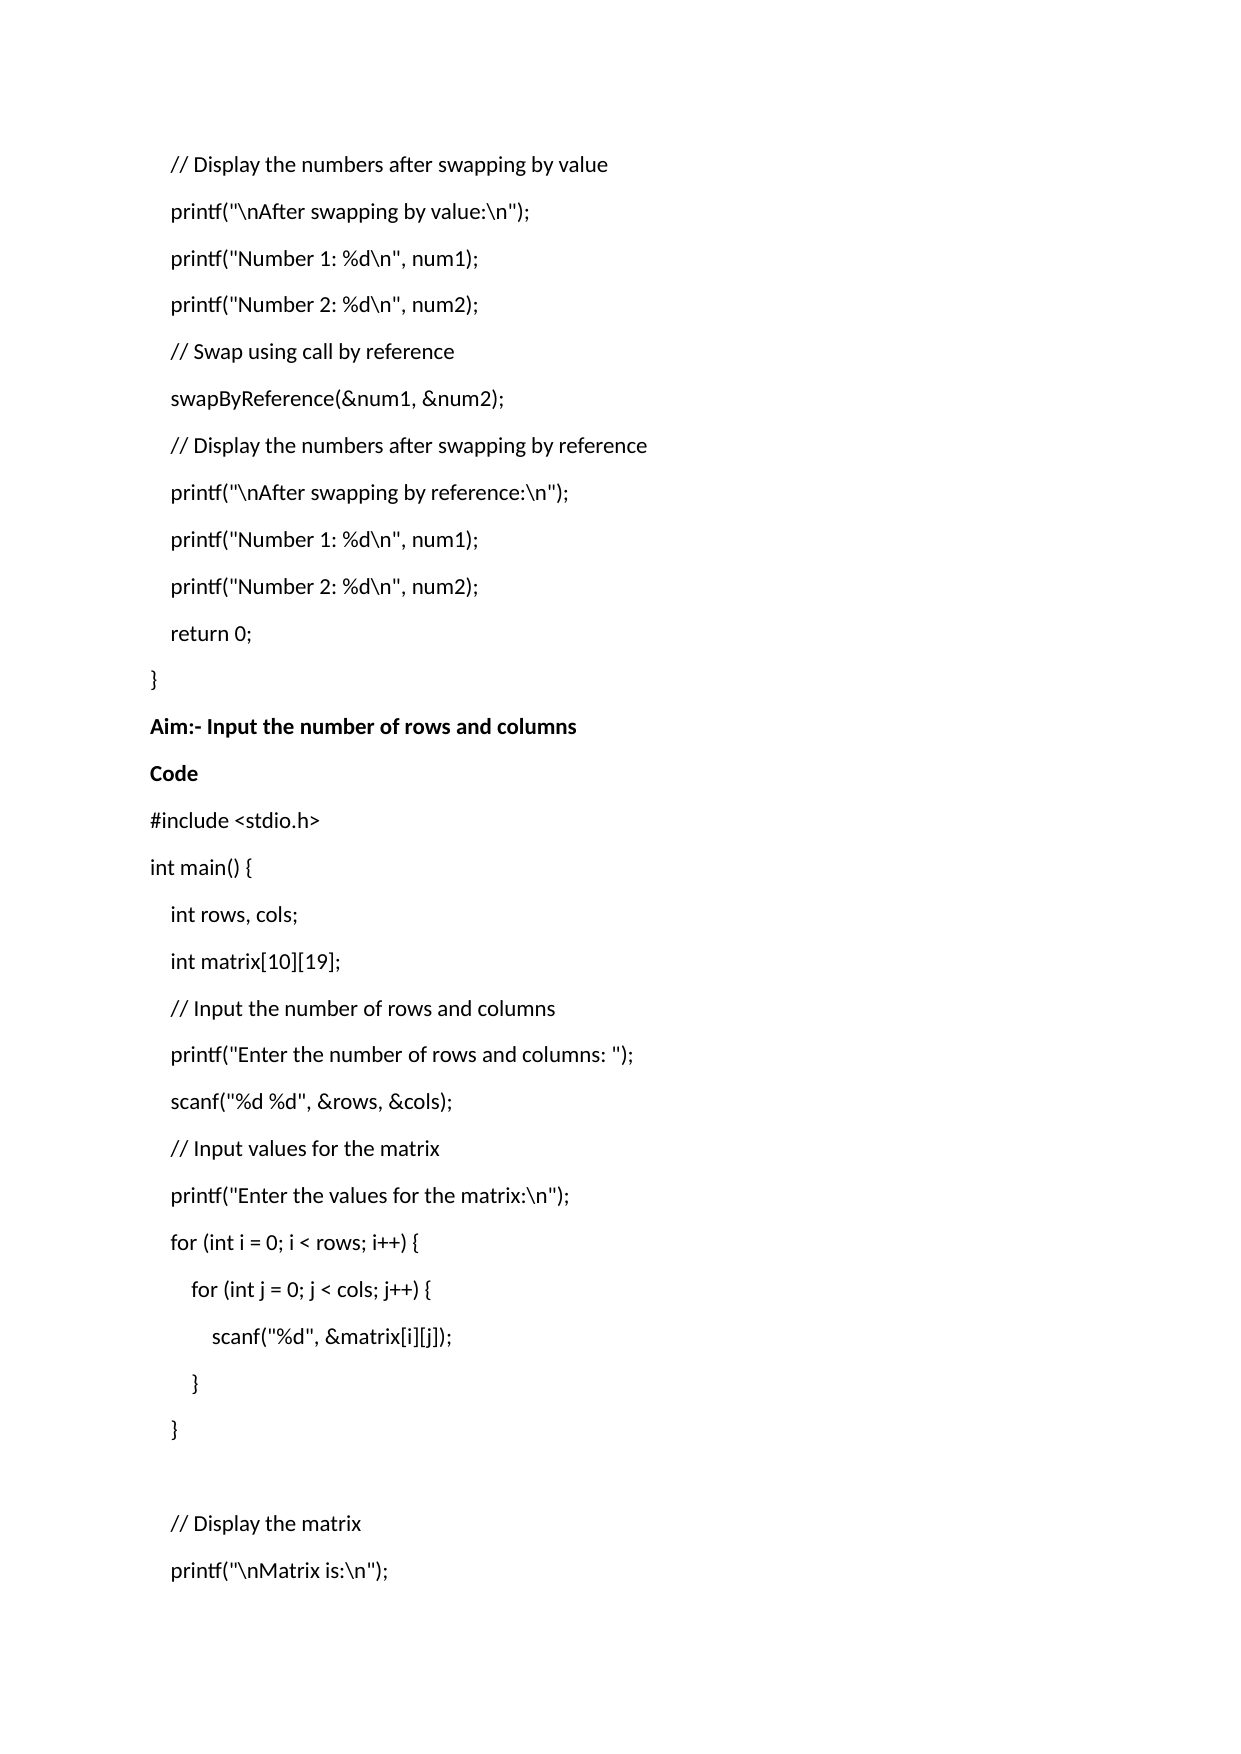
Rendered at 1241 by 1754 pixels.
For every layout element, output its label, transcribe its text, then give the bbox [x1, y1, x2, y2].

text } [150, 1416, 1090, 1444]
text scanf("%d", &matrix[i][j]); [150, 1322, 1090, 1350]
text Aim:- Input the number of rows and columns [150, 712, 1090, 741]
text printf("Number 2: %d\n", num2); [150, 572, 1090, 600]
text // Input the number of rows and columns [150, 994, 1090, 1022]
text printf("Number 2: %d\n", num2); [150, 291, 1090, 319]
text // Swap using call by reference [150, 337, 1090, 366]
text swapByReference(&num1, &num2); [150, 384, 1090, 412]
text printf("\nMatrix is:\n"); [150, 1556, 1090, 1584]
text printf("Enter the values for the matrix:\n"); [150, 1181, 1090, 1209]
text return 0; [150, 619, 1090, 647]
text // Display the numbers after swapping by reference [150, 431, 1090, 459]
text int rows, cols; [150, 900, 1090, 928]
text int main() { [150, 853, 1090, 881]
text for (int i = 0; i < rows; i++) { [150, 1228, 1090, 1256]
text } [150, 1369, 1090, 1397]
text // Input values for the matrix [150, 1134, 1090, 1162]
text printf("\nAfter swapping by reference:\n"); [150, 478, 1090, 506]
text // Display the matrix [150, 1509, 1090, 1537]
text scanf("%d %d", &rows, &cols); [150, 1087, 1090, 1116]
text for (int j = 0; j < cols; j++) { [150, 1275, 1090, 1303]
text printf("Number 1: %d\n", num1); [150, 525, 1090, 553]
text Code [150, 759, 1090, 787]
text printf("Number 1: %d\n", num1); [150, 244, 1090, 272]
text int matrix[10][19]; [150, 947, 1090, 975]
text printf("Enter the number of rows and columns: "); [150, 1041, 1090, 1069]
text printf("\nAfter swapping by value:\n"); [150, 197, 1090, 225]
text } [150, 666, 1090, 694]
text // Display the numbers after swapping by value [150, 150, 1090, 178]
text #include <stdio.h> [150, 806, 1090, 834]
